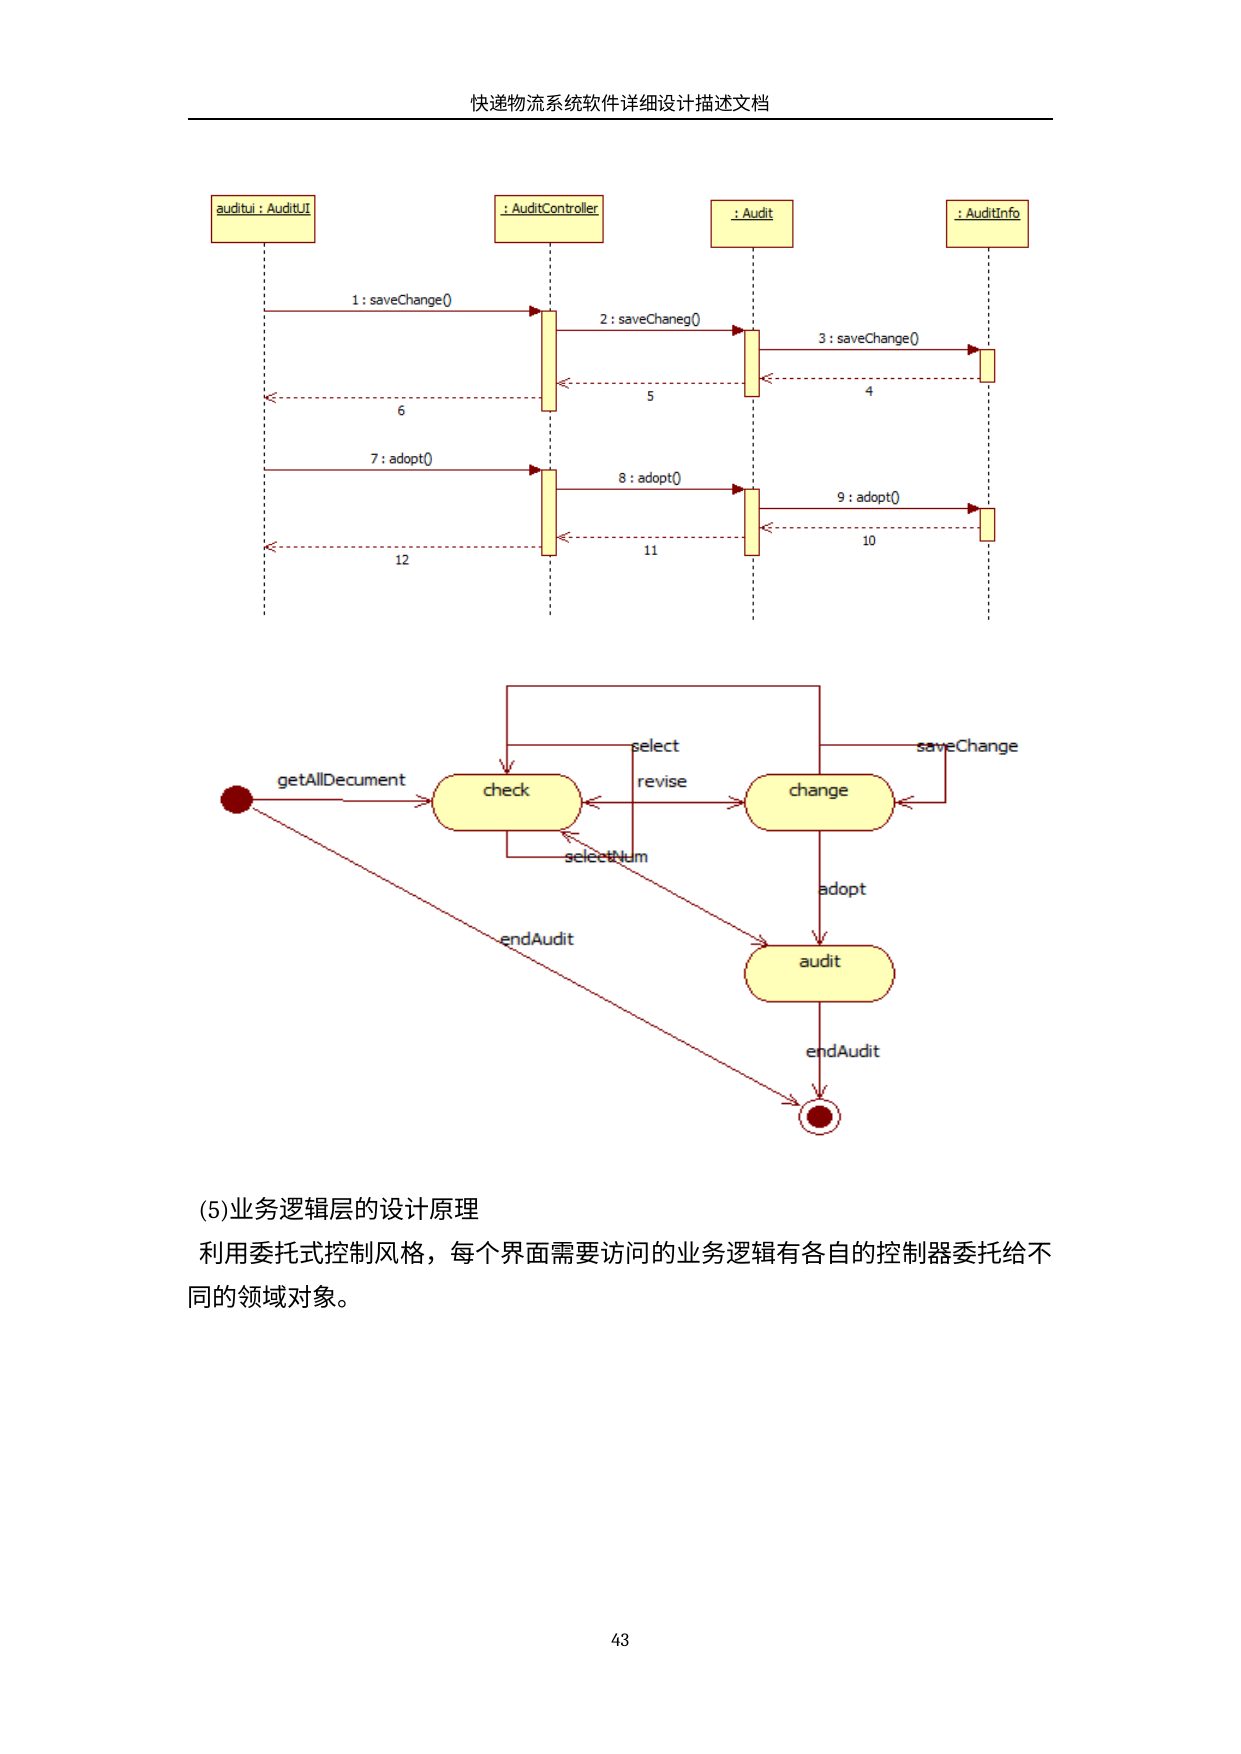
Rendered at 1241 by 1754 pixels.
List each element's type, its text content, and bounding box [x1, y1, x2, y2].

picture [187, 172, 1053, 644]
text (5)业务逻辑层的设计原理 [187, 1185, 1053, 1229]
text 利用委托式控制风格，每个界面需要访问的业务逻辑有各自的控制器委托给不同的领域对象。 [187, 1229, 1053, 1318]
picture [187, 656, 1052, 1165]
